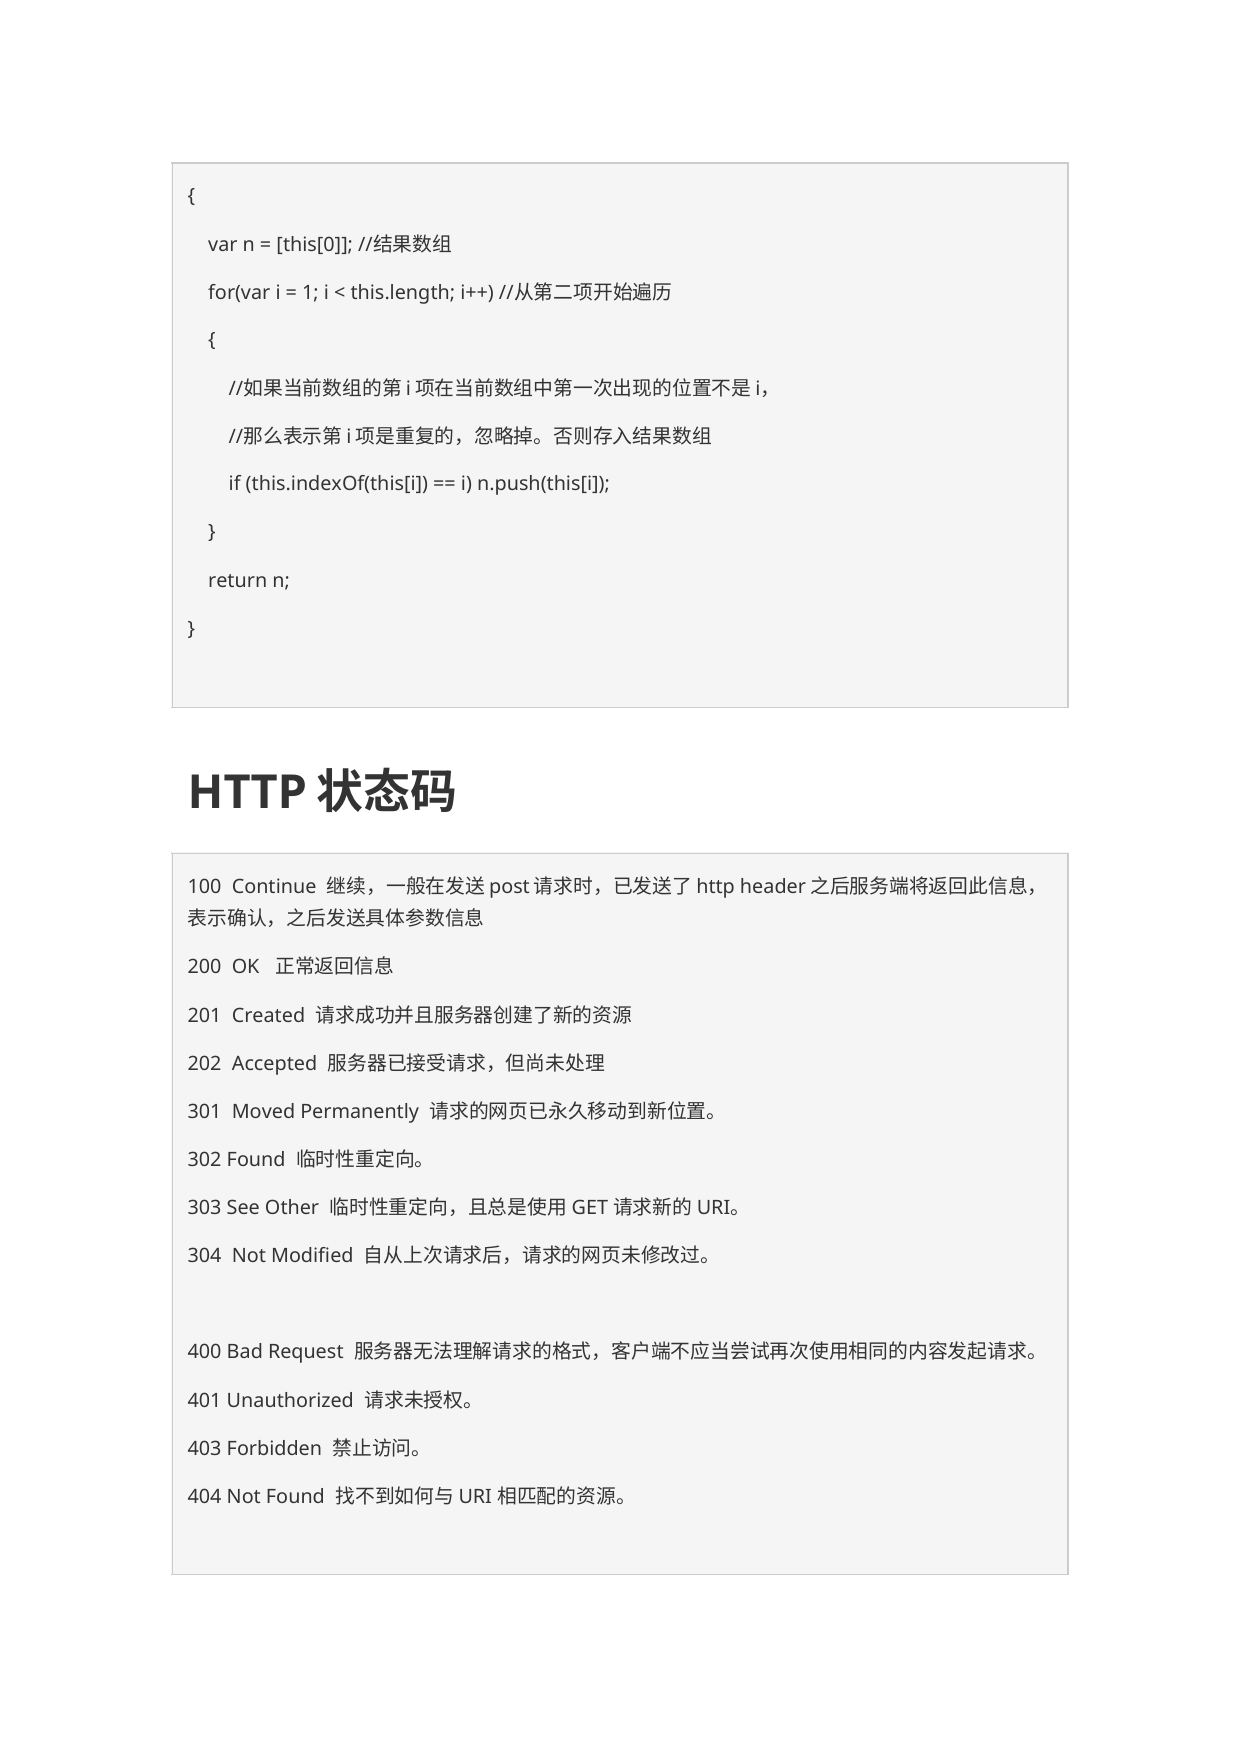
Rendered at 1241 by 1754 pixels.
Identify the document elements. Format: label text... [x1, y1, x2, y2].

text 302 Found 临时性重定向。 [173, 1126, 1067, 1174]
text 400 Bad Request 服务器无法理解请求的格式，客户端不应当尝试再次使用相同的内容发起请求。 [173, 1318, 1067, 1366]
text 304 Not Modified 自从上次请求后，请求的网页未修改过。 [173, 1222, 1067, 1270]
text var n = [this[0]]; //结果数组 [173, 210, 1067, 258]
text 403 Forbidden 禁止访问。 [173, 1414, 1067, 1462]
text 100 Continue 继续，一般在发送post请求时，已发送了http header之后服务端将返回此信息，表示确认，之后发送具体参数信息 [173, 854, 1067, 933]
text 200 OK 正常返回信息 [173, 933, 1067, 981]
text { [173, 306, 1067, 354]
text 401 Unauthorized 请求未授权。 [173, 1366, 1067, 1414]
text } [173, 595, 1067, 643]
text if (this.indexOf(this[i]) == i) n.push(this[i]); [173, 451, 1067, 499]
subtitle HTTP状态码 [187, 739, 1053, 837]
text 202 Accepted 服务器已接受请求，但尚未处理 [173, 1029, 1067, 1077]
text } [173, 499, 1067, 547]
text //如果当前数组的第i项在当前数组中第一次出现的位置不是i， [173, 354, 1067, 403]
text 301 Moved Permanently 请求的网页已永久移动到新位置。 [173, 1077, 1067, 1126]
text return n; [173, 547, 1067, 595]
text for(var i = 1; i < this.length; i++) //从第二项开始遍历 [173, 258, 1067, 306]
text //那么表示第i项是重复的，忽略掉。否则存入结果数组 [173, 403, 1067, 451]
text 404 Not Found 找不到如何与 URI 相匹配的资源。 [173, 1462, 1067, 1511]
text { [173, 164, 1067, 210]
text 303 See Other 临时性重定向，且总是使用 GET 请求新的 URI。 [173, 1174, 1067, 1222]
text 201 Created 请求成功并且服务器创建了新的资源 [173, 981, 1067, 1029]
